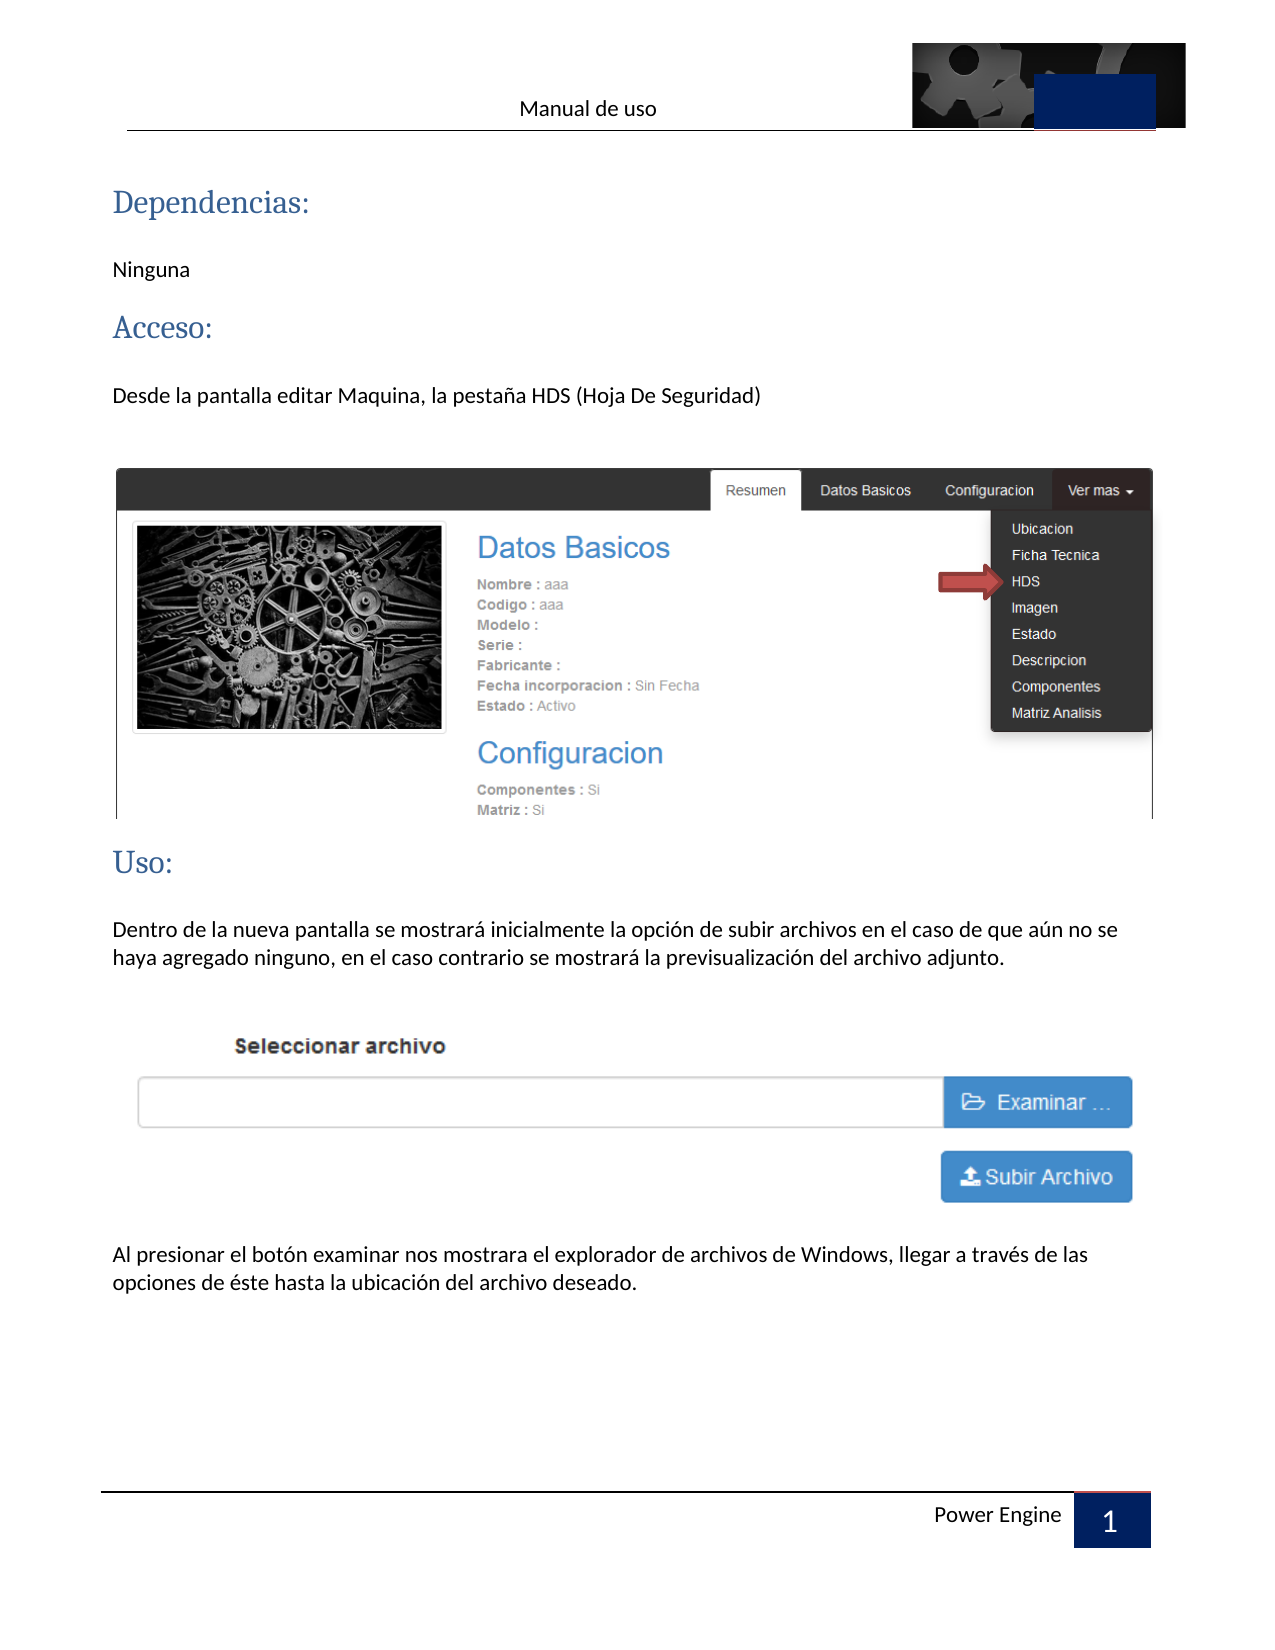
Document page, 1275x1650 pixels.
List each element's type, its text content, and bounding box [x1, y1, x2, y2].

subtitle Uso: [112, 843, 1162, 881]
subtitle Dependencias: [112, 183, 1162, 222]
subtitle Acceso: [112, 309, 1162, 347]
text Ninguna [112, 256, 1162, 284]
text Dentro de la nueva pantalla se mostrará inicialmente la opción de subir archivos en el caso de que aún no se haya agregado ninguno, en el caso contrario se mostrará la previsualización del archivo adjunto. [112, 915, 1162, 971]
picture [112, 464, 1163, 819]
picture [912, 43, 1186, 128]
picture [112, 999, 1163, 1212]
text Al presionar el botón examinar nos mostrara el explorador de archivos de Windows, llegar a través de las opciones de éste hasta la ubicación del archivo deseado. [112, 1240, 1162, 1296]
text Desde la pantalla editar Maquina, la pestaña HDS (Hoja De Seguridad) [112, 381, 1162, 409]
